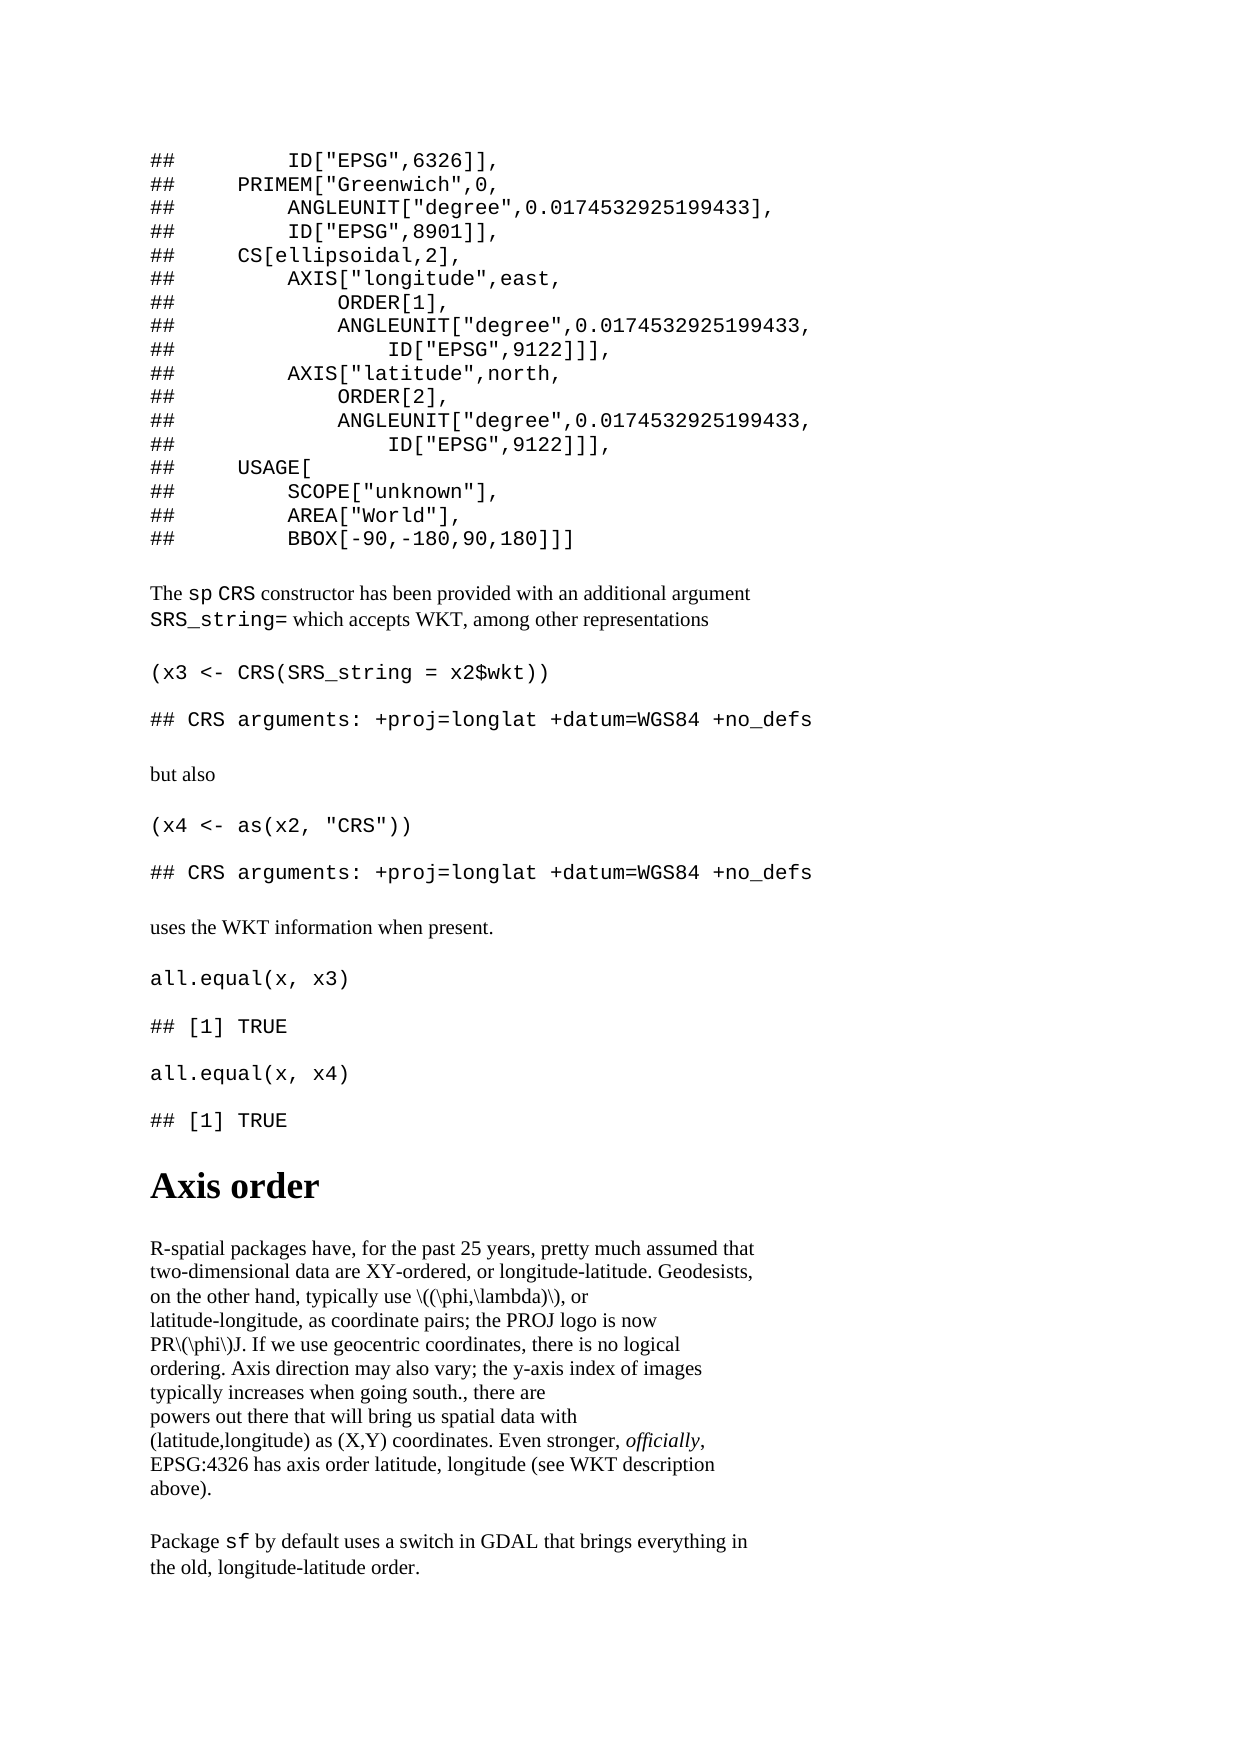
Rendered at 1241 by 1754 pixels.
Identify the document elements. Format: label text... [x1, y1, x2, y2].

text ## ORDER[2], [150, 386, 1090, 410]
text but also [150, 762, 1090, 786]
text all.equal(x, x3) [150, 968, 1090, 992]
text ## [1] TRUE [150, 1110, 1090, 1134]
text all.equal(x, x4) [150, 1063, 1090, 1087]
text ## ORDER[1], [150, 292, 1090, 316]
text ## AXIS["longitude",east, [150, 268, 1090, 292]
text uses the WKT information when present. [150, 915, 1090, 939]
text Package sf by default uses a switch in GDAL that brings everything in the old, longitude-latitude order. [150, 1529, 1090, 1579]
text ## AREA["World"], [150, 505, 1090, 528]
text ## ANGLEUNIT["degree",0.0174532925199433, [150, 410, 1090, 434]
text Axis order [150, 1163, 1090, 1206]
text ## PRIMEM["Greenwich",0, [150, 174, 1090, 197]
text ## BBOX[-90,-180,90,180]]] [150, 528, 1090, 552]
text ## ID["EPSG",9122]]], [150, 339, 1090, 363]
text The sp CRS constructor has been provided with an additional argument SRS_string= which accepts WKT, among other representations [150, 581, 1090, 633]
text ## ANGLEUNIT["degree",0.0174532925199433, [150, 316, 1090, 339]
text ## SCOPE["unknown"], [150, 481, 1090, 505]
text ## CS[ellipsoidal,2], [150, 244, 1090, 268]
text ## CRS arguments: +proj=longlat +datum=WGS84 +no_defs [150, 709, 1090, 733]
text ## ID["EPSG",8901]], [150, 221, 1090, 244]
text ## ID["EPSG",6326]], [150, 150, 1090, 174]
text R-spatial packages have, for the past 25 years, pretty much assumed that two-dimensional data are XY-ordered, or longitude-latitude. Geodesists, on the other hand, typically use \((\phi,\lambda)\), or latitude-longitude, as coordinate pairs; the PROJ logo is now PR\(\phi\)J. If we use geocentric coordinates, there is no logical ordering. Axis direction may also vary; the y-axis index of images typically increases when going south., there are powers out there that will bring us spatial data with (latitude,longitude) as (X,Y) coordinates. Even stronger, officially, EPSG:4326 has axis order latitude, longitude (see WKT description above). [150, 1235, 1090, 1500]
text ## [1] TRUE [150, 1016, 1090, 1039]
text ## CRS arguments: +proj=longlat +datum=WGS84 +no_defs [150, 862, 1090, 886]
text ## USAGE[ [150, 457, 1090, 481]
text ## AXIS["latitude",north, [150, 363, 1090, 386]
text (x4 <- as(x2, "CRS")) [150, 815, 1090, 839]
text ## ANGLEUNIT["degree",0.0174532925199433], [150, 197, 1090, 221]
text (x3 <- CRS(SRS_string = x2$wkt)) [150, 662, 1090, 685]
text ## ID["EPSG",9122]]], [150, 434, 1090, 457]
